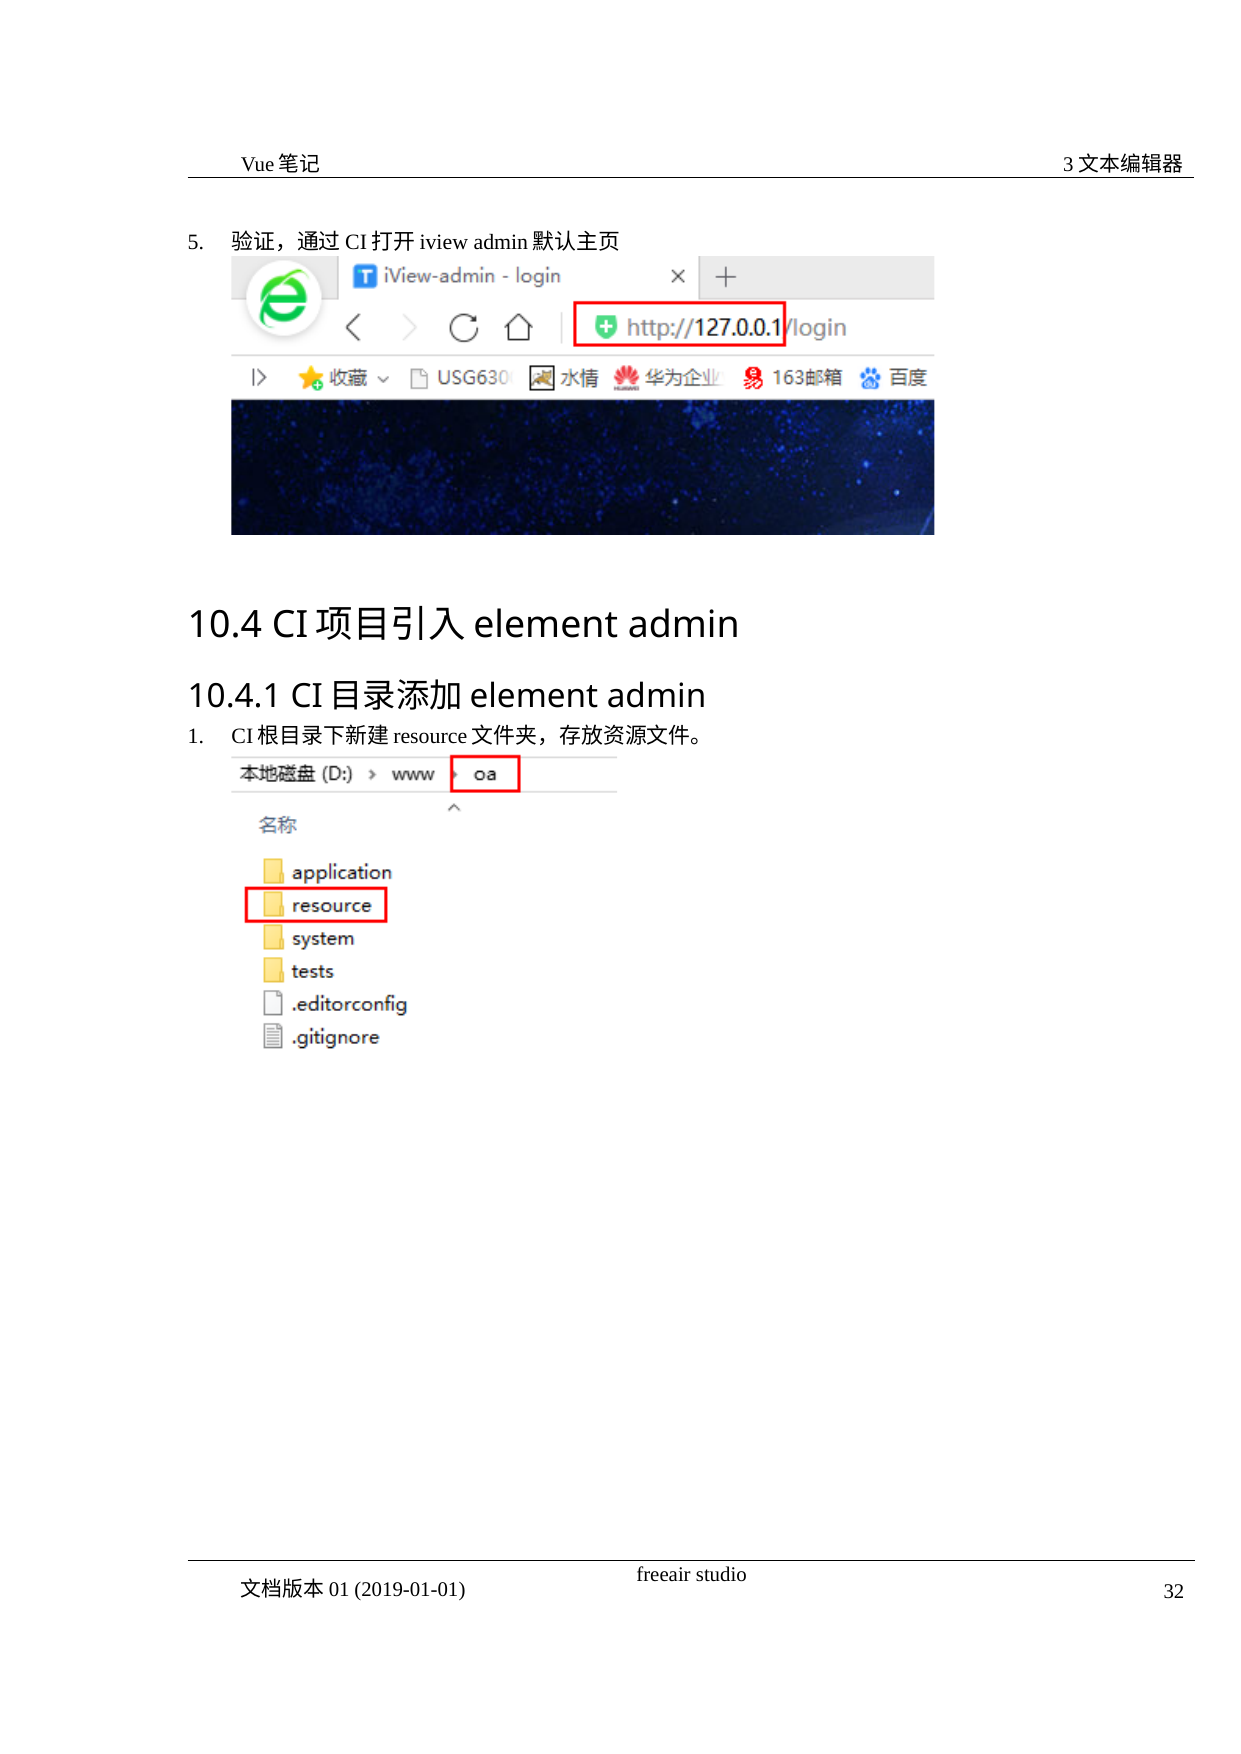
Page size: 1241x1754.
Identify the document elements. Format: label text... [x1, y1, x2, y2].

picture [231, 256, 935, 535]
subtitle CI项目引入element admin [187, 597, 1053, 648]
list 验证，通过CI打开iview admin默认主页 [187, 224, 1053, 256]
list CI根目录下新建resource文件夹，存放资源文件。 [187, 717, 1053, 750]
picture [231, 749, 618, 1058]
subtitle CI目录添加element admin [187, 669, 1053, 717]
